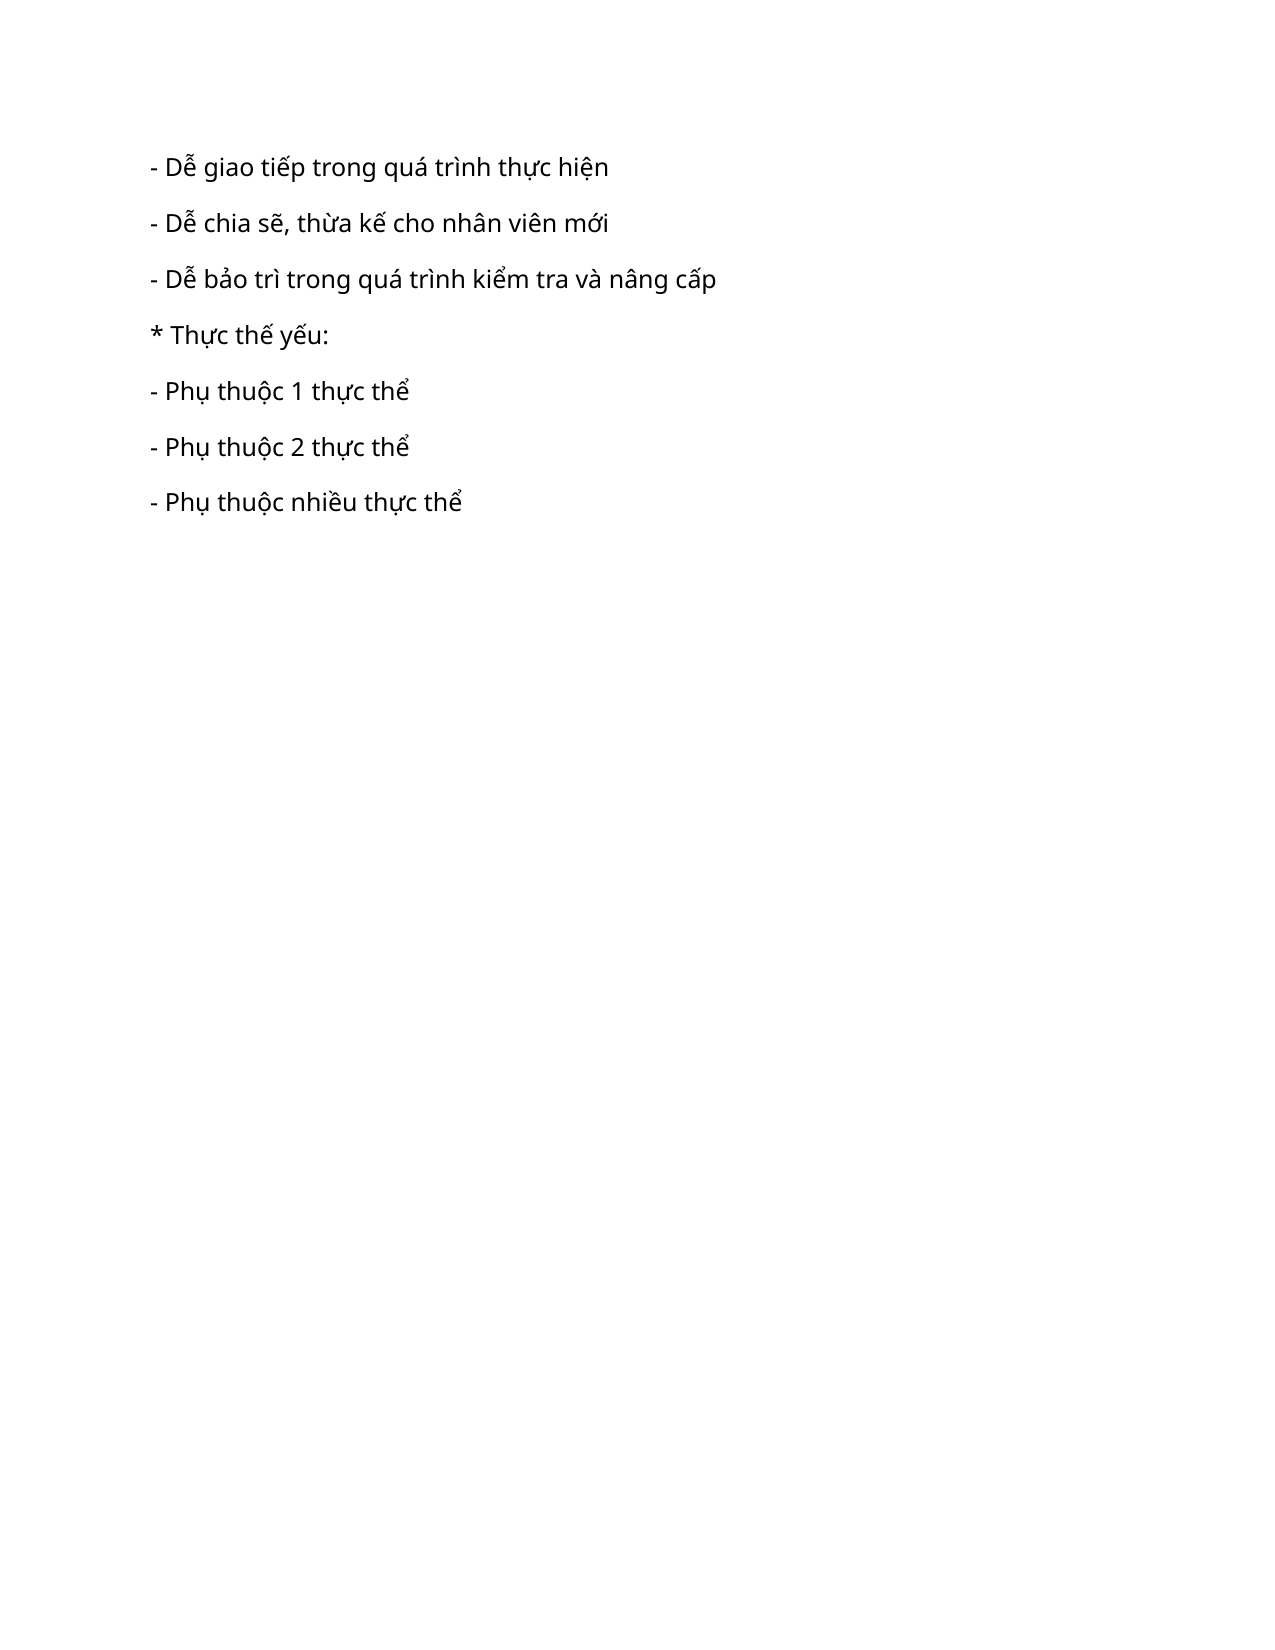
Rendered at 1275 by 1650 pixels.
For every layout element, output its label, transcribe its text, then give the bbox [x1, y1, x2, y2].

text - Phụ thuộc 2 thực thể [150, 429, 1125, 463]
text - Phụ thuộc 1 thực thể [150, 373, 1125, 407]
text - Phụ thuộc nhiều thực thể [150, 485, 1125, 519]
text - Dễ giao tiếp trong quá trình thực hiện [150, 150, 1125, 184]
text - Dễ bảo trì trong quá trình kiểm tra và nâng cấp [150, 262, 1125, 296]
text * Thực thế yếu: [150, 317, 1125, 352]
text - Dễ chia sẽ, thừa kế cho nhân viên mới [150, 206, 1125, 240]
